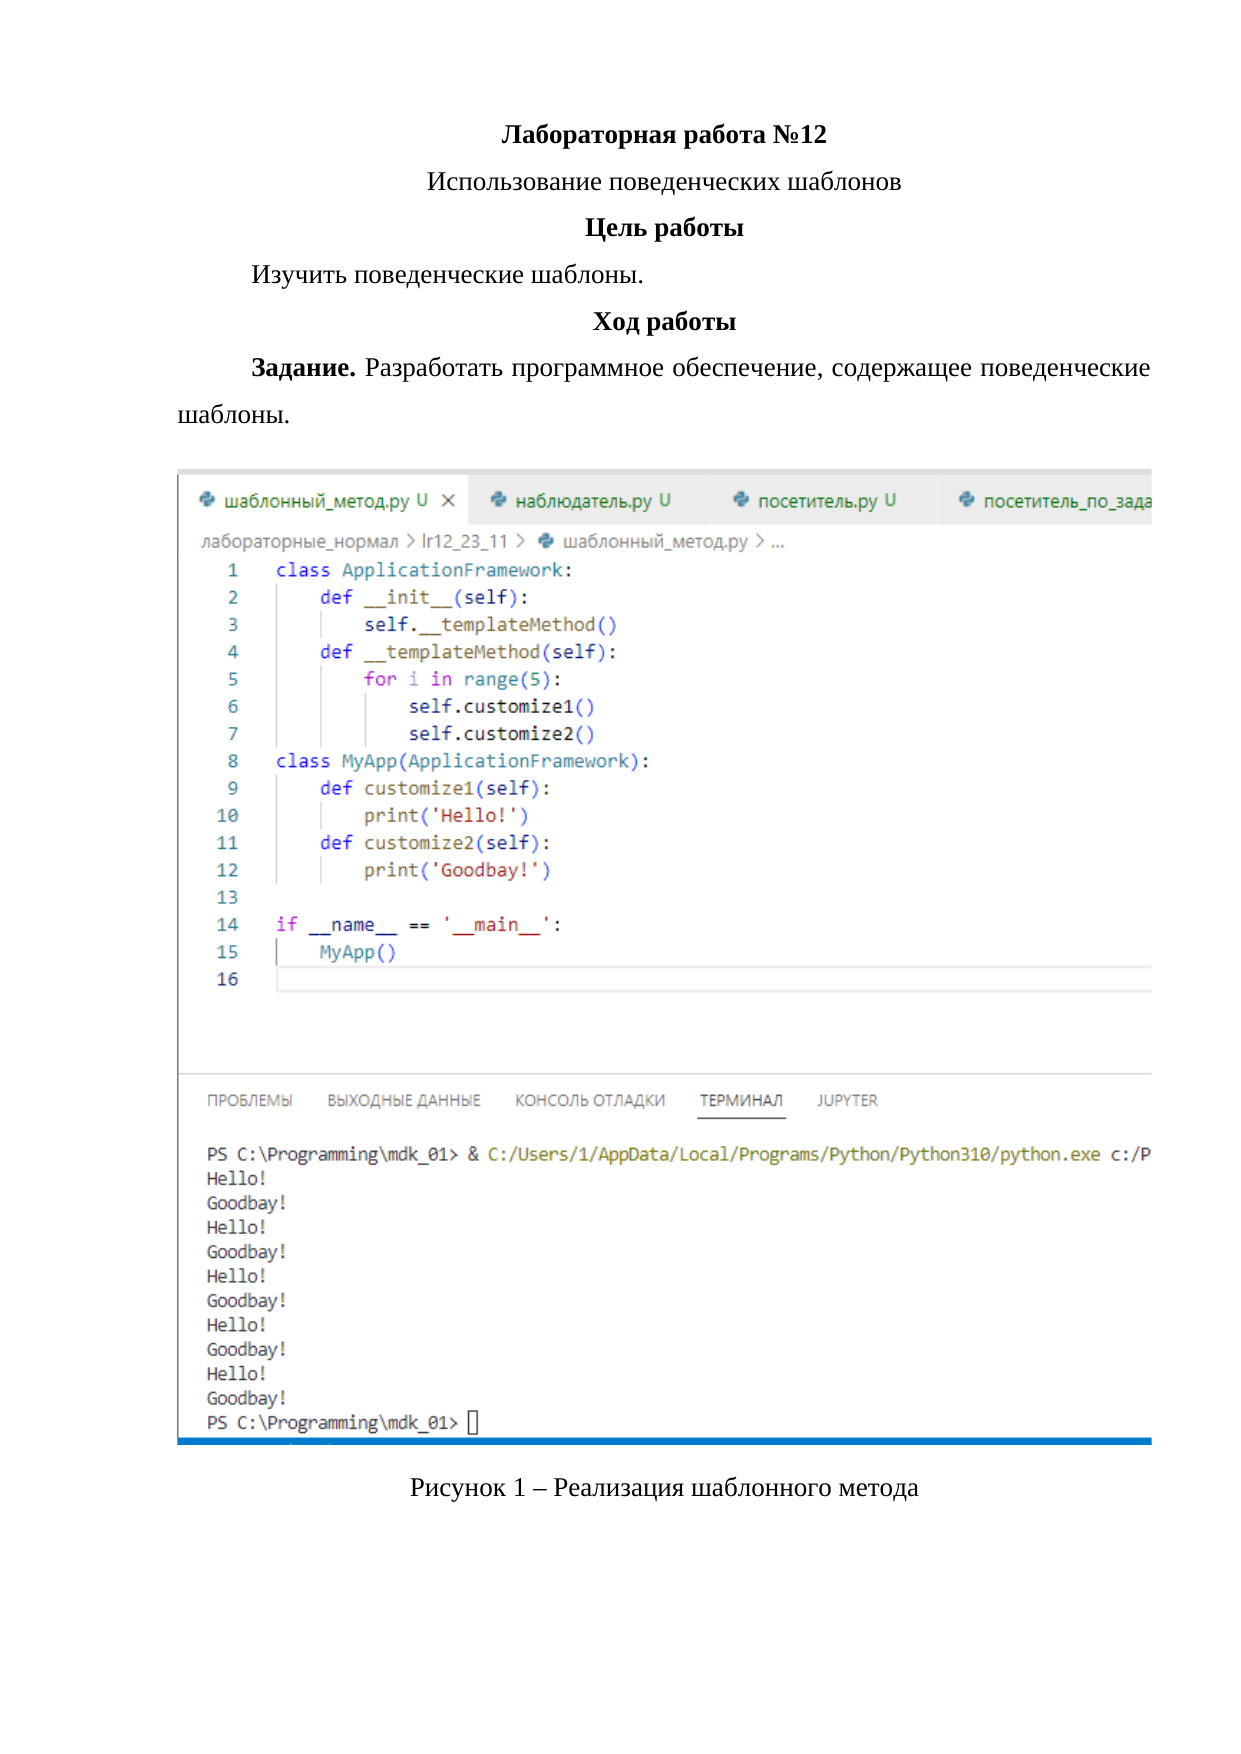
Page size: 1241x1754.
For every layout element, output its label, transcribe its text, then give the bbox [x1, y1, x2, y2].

text Рисунок 1 – Реализация шаблонного метода [177, 1471, 1152, 1502]
text Ход работы [177, 305, 1152, 336]
text Цель работы [177, 211, 1152, 243]
text Использование поведенческих шаблонов [177, 165, 1152, 196]
text Изучить поведенческие шаблоны. [177, 258, 1152, 289]
text Лабораторная работа №12 [177, 118, 1152, 149]
text Задание. Разработать программное обеспечение, содержащее поведенческие шаблоны. [177, 351, 1152, 429]
picture [177, 469, 1152, 1445]
